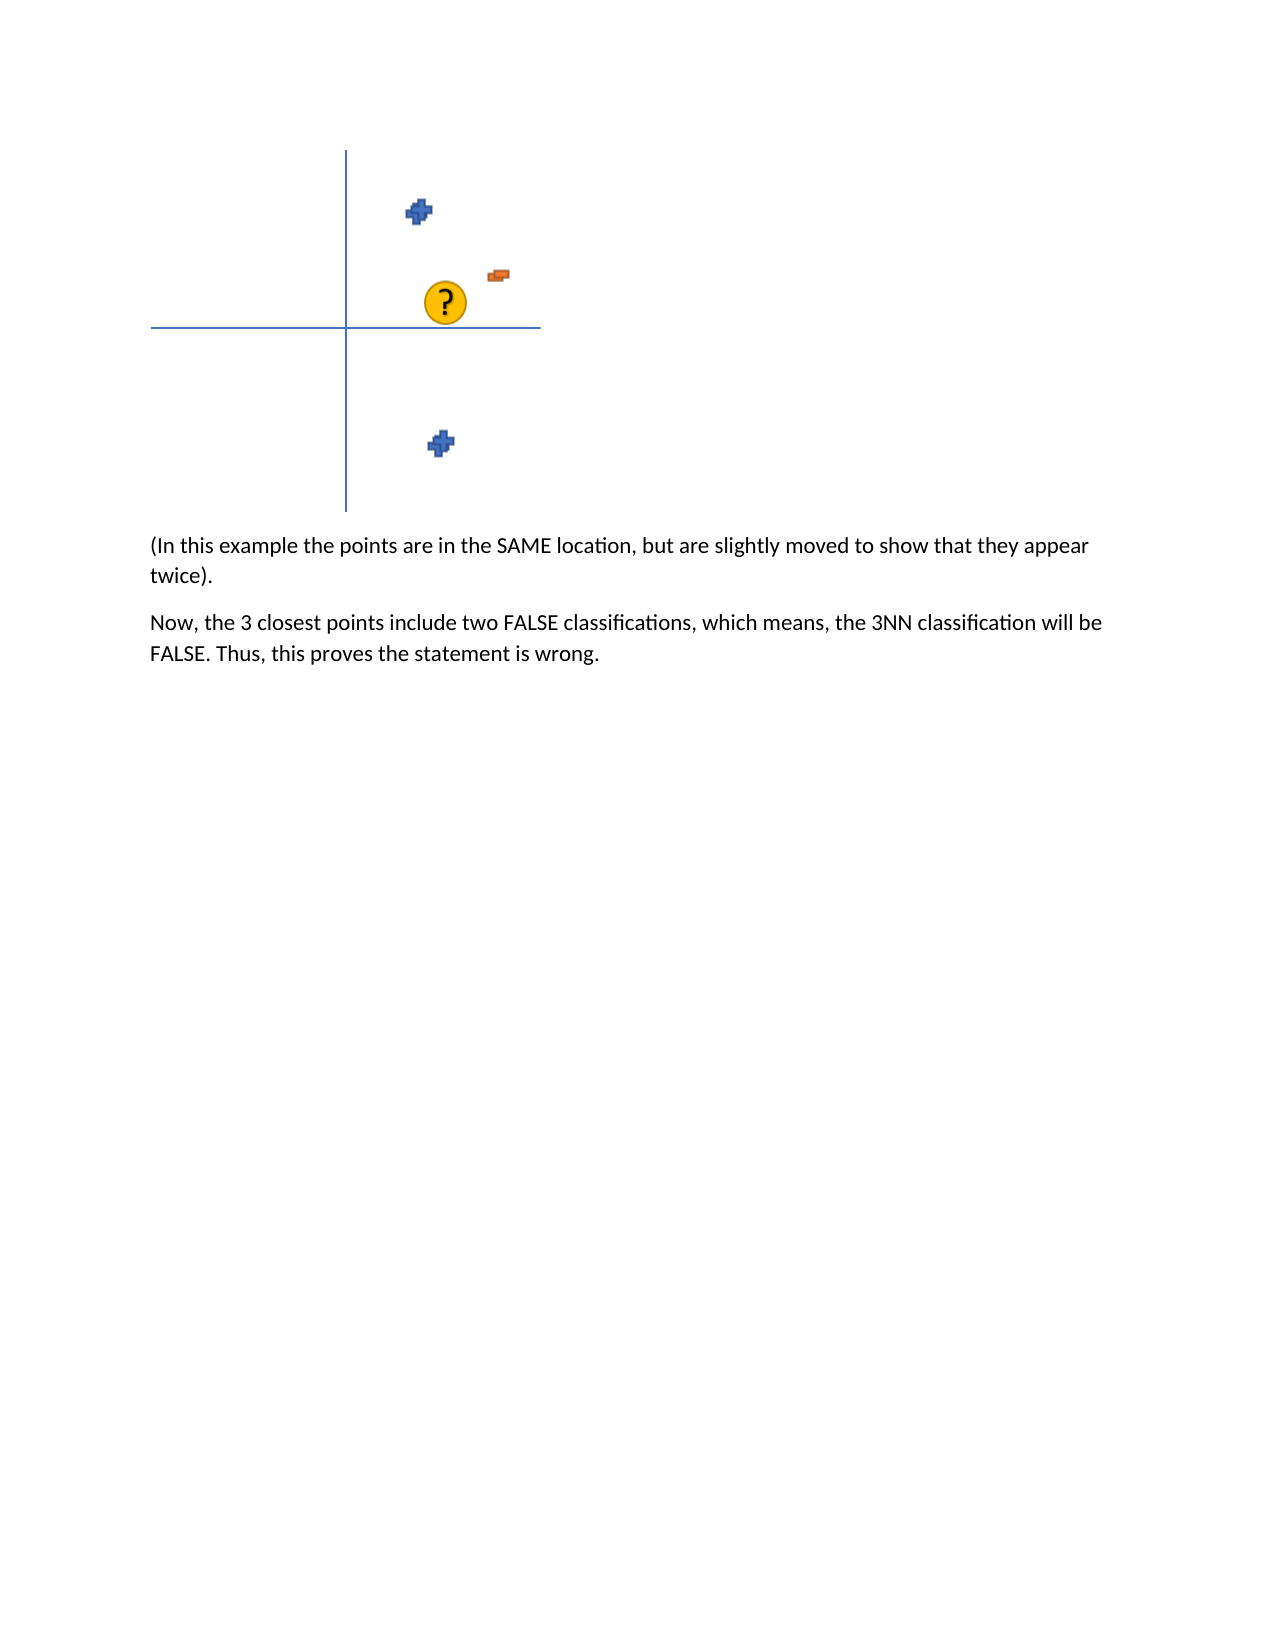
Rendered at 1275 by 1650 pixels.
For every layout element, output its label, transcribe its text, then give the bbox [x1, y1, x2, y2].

picture [150, 150, 541, 513]
text Now, the 3 closest points include two FALSE classifications, which means, the 3NN classification will be FALSE. Thus, this proves the statement is wrong. [150, 608, 1125, 667]
text (In this example the points are in the SAME location, but are slightly moved to show that they appear twice). [150, 531, 1125, 589]
